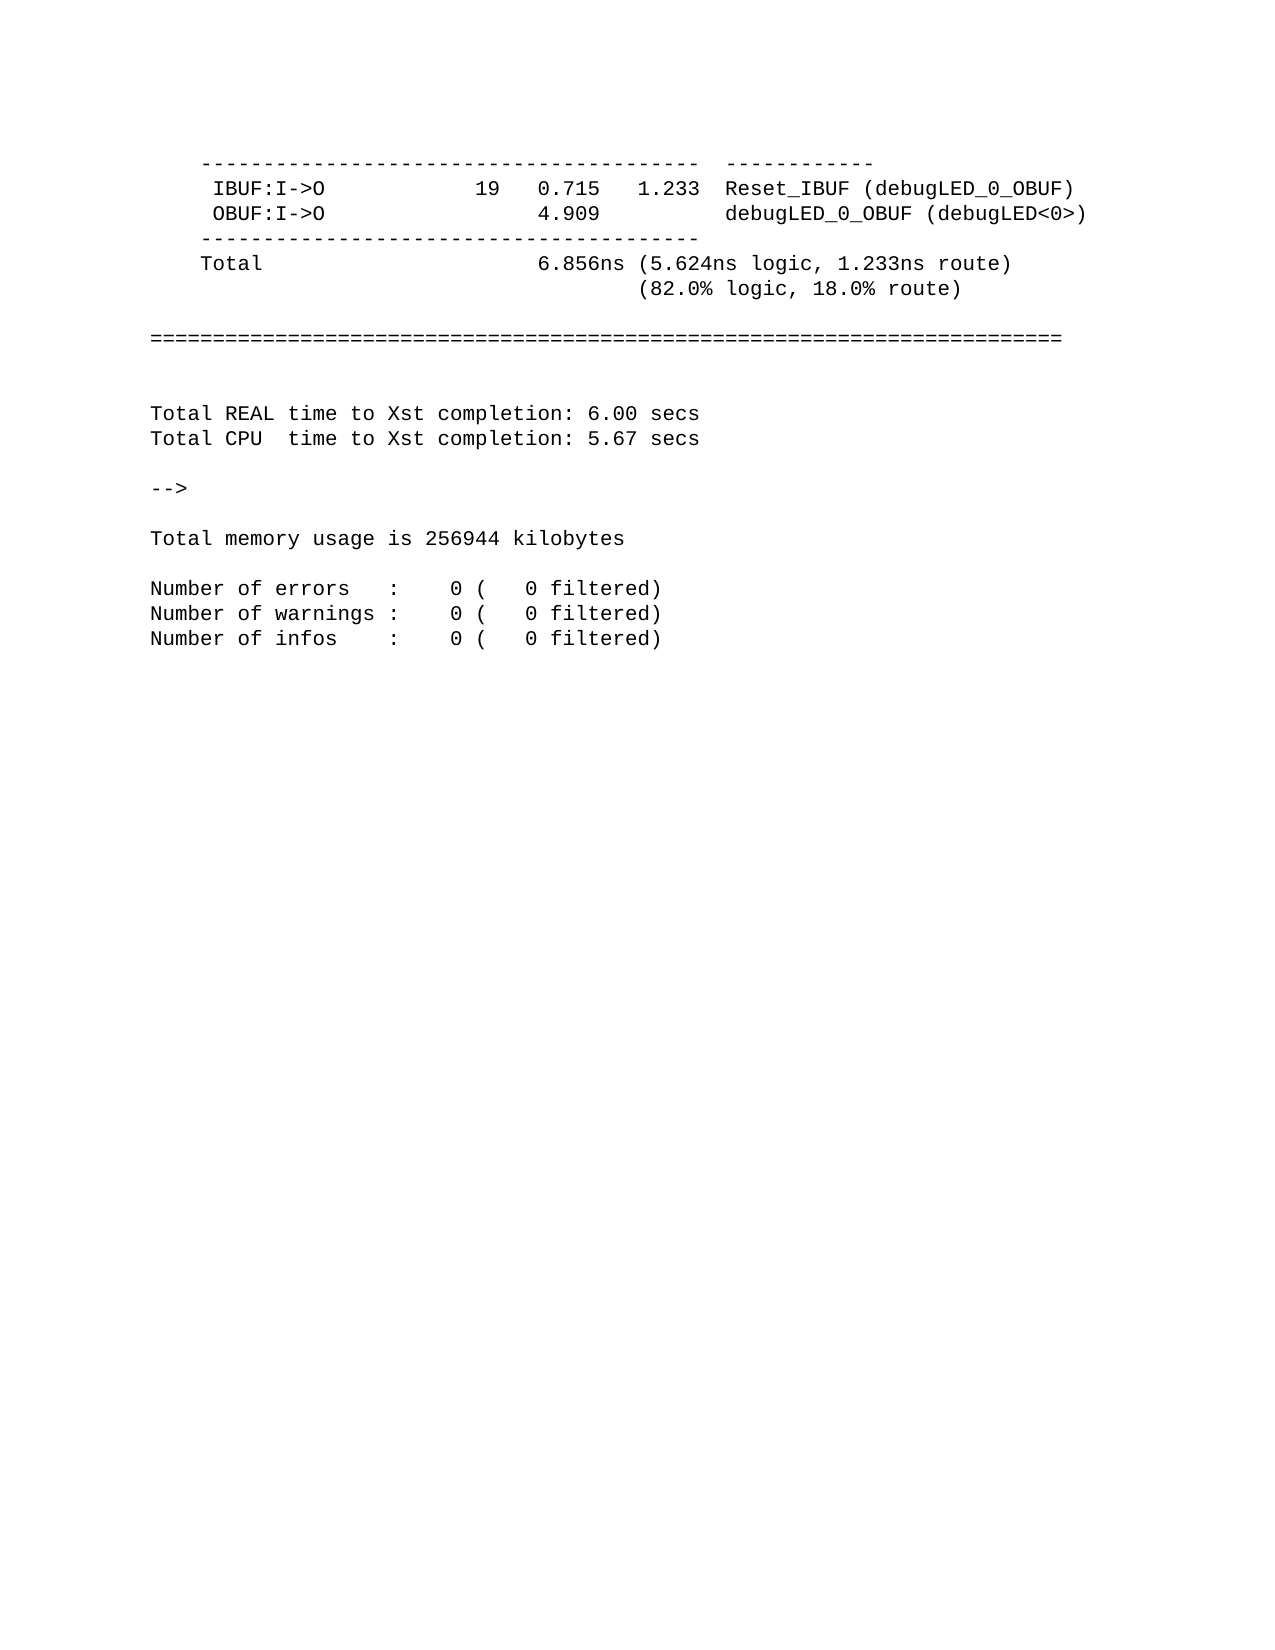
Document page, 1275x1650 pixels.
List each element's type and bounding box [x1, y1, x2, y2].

text [150, 150, 1125, 650]
